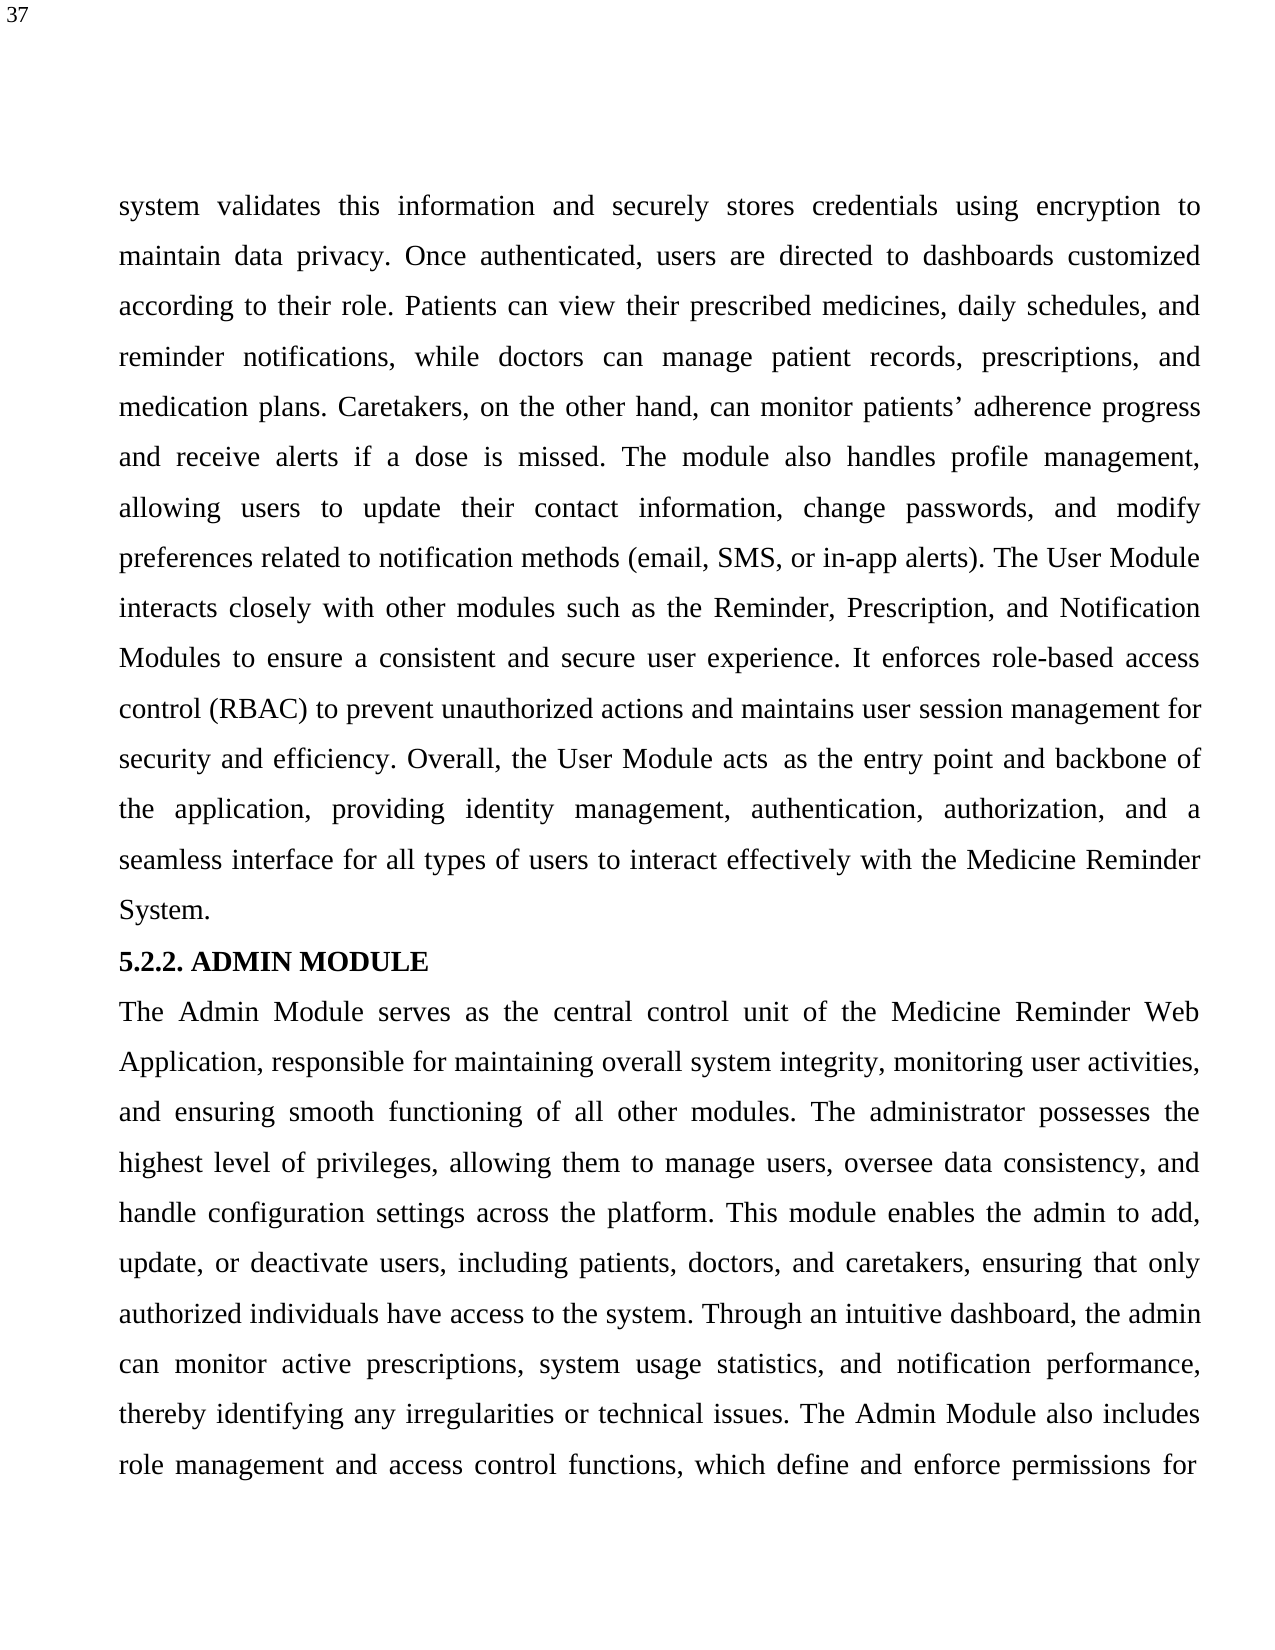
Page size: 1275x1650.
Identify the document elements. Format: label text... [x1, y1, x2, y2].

text The Admin Module serves as the central control unit of the Medicine Reminder Web Application, responsible for maintaining overall system integrity, monitoring user activities, and ensuring smooth functioning of all other modules. The administrator possesses the highest level of privileges, allowing them to manage users, oversee data consistency, and handle configuration settings across the platform. This module enables the admin to add, update, or deactivate users, including patients, doctors, and caretakers, ensuring that only authorized individuals have access to the system. Through an intuitive dashboard, the admin can monitor active prescriptions, system usage statistics, and notification performance, thereby identifying any irregularities or technical issues. The Admin Module also includes role management and access control functions, which define and enforce permissions for [119, 994, 1202, 1480]
text system validates this information and securely stores credentials using encryption to maintain data privacy. Once authenticated, users are directed to dashboards customized according to their role. Patients can view their prescribed medicines, daily schedules, and reminder notifications, while doctors can manage patient records, prescriptions, and medication plans. Caretakers, on the other hand, can monitor patients’ adherence progress and receive alerts if a dose is missed. The module also handles profile management, allowing users to update their contact information, change passwords, and modify preferences related to notification methods (email, SMS, or in-app alerts). The User Module interacts closely with other modules such as the Reminder, Prescription, and Notification Modules to ensure a consistent and secure user experience. It enforces role-based access control (RBAC) to prevent unauthorized actions and maintains user session management for security and efficiency. Overall, the User Module acts as the entry point and backbone of the application, providing identity management, authentication, authorization, and a seamless interface for all types of users to interact effectively with the Medicine Reminder System. [119, 188, 1202, 926]
text 5.2.2. ADMIN MODULE [119, 944, 1275, 978]
